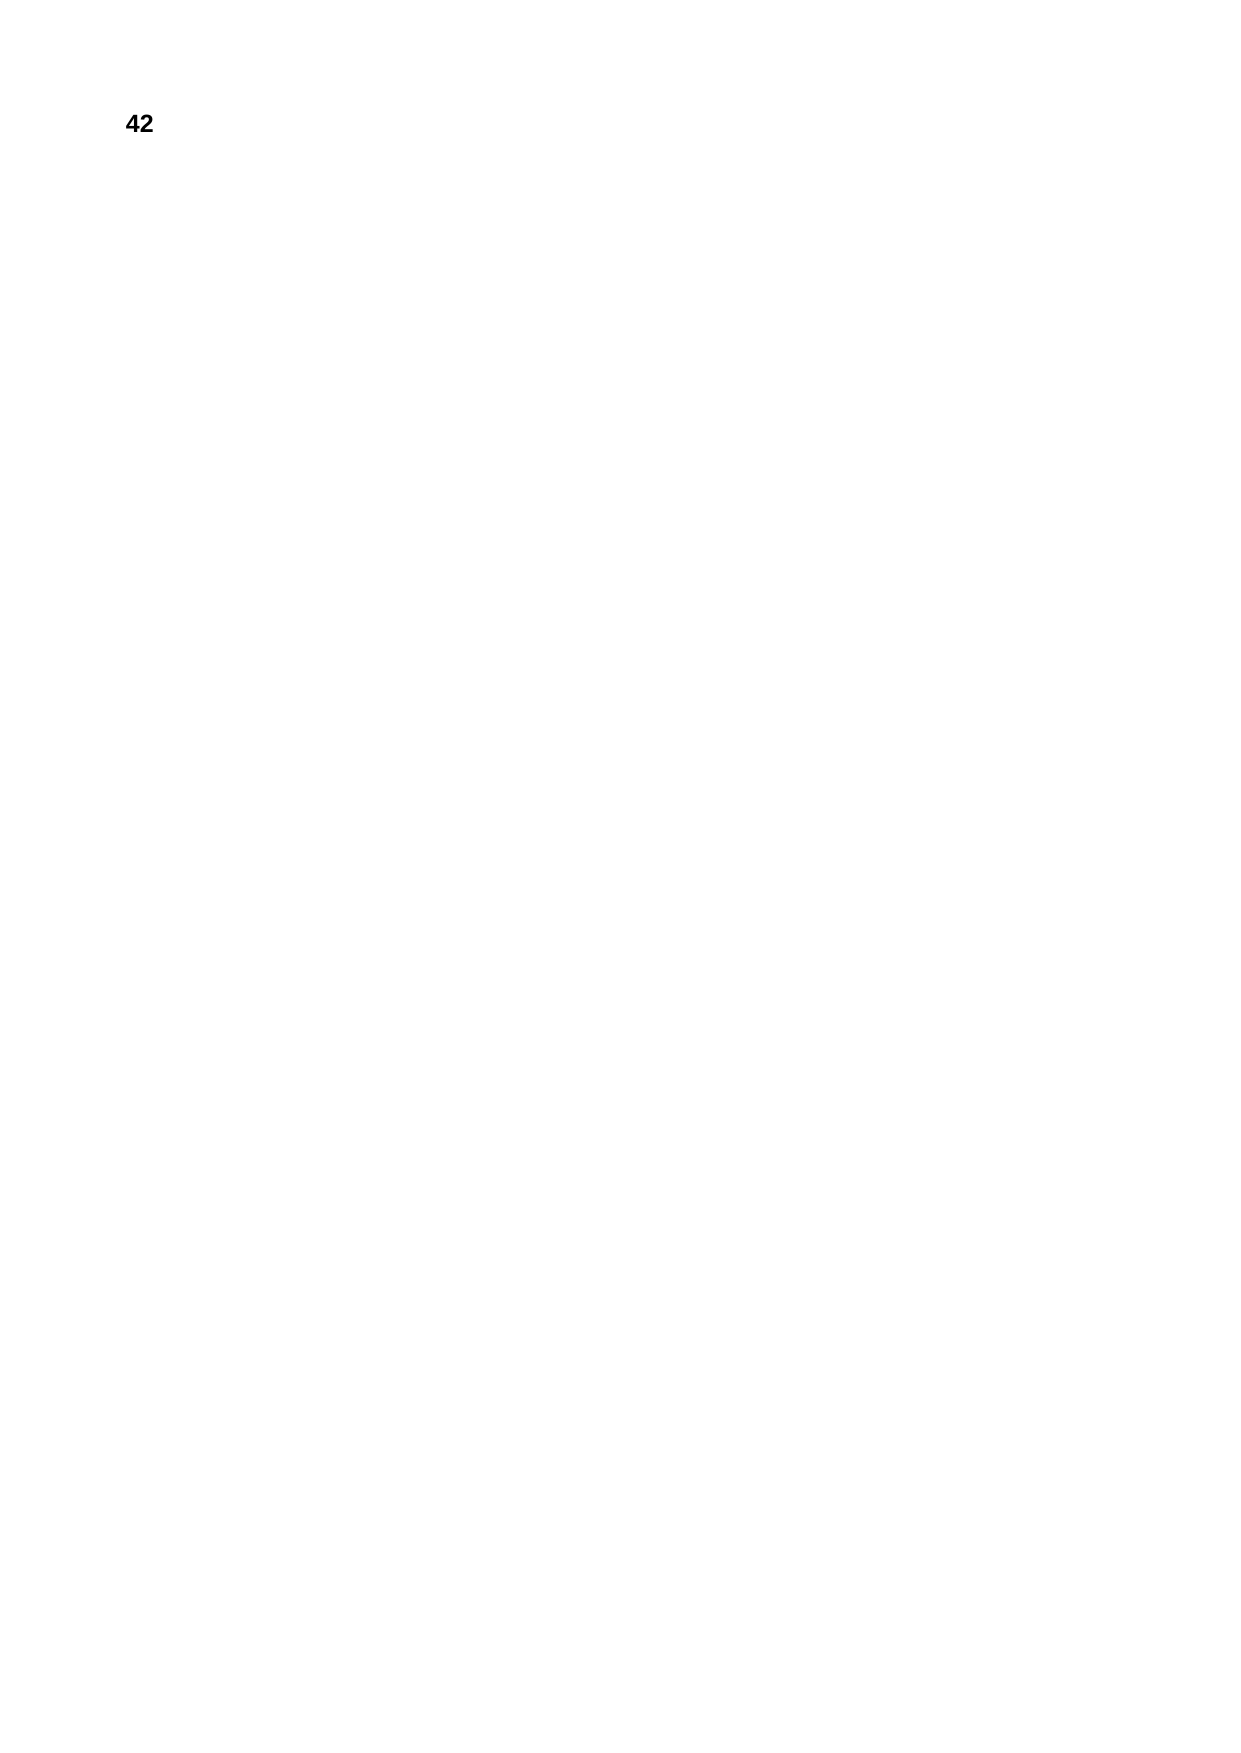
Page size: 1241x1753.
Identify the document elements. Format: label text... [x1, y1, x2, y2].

text 42 [119, 109, 1129, 138]
